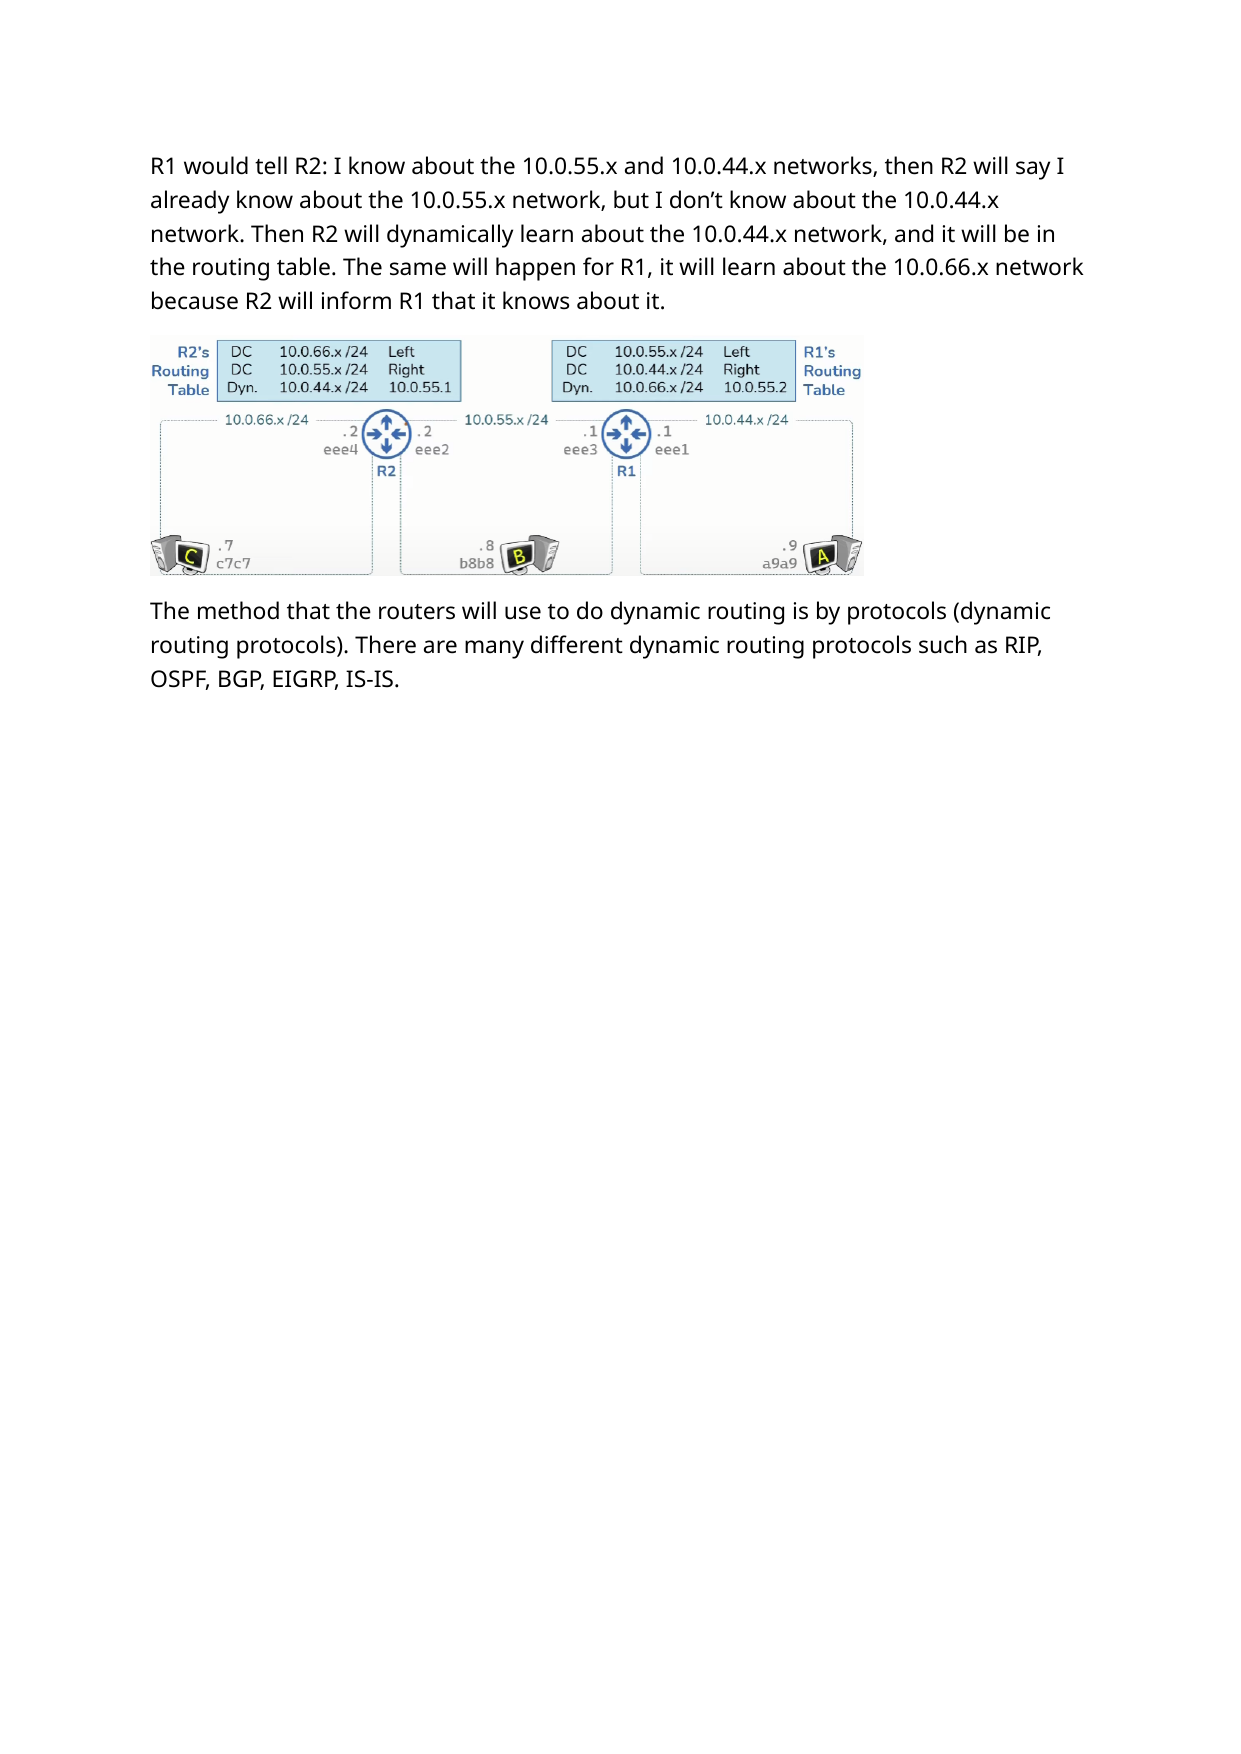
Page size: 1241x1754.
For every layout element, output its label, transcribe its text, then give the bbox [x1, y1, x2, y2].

text The method that the routers will use to do dynamic routing is by protocols (dynamic routing protocols). There are many different dynamic routing protocols such as RIP, OSPF, BGP, EIGRP, IS-IS. [150, 595, 1090, 694]
text R1 would tell R2: I know about the 10.0.55.x and 10.0.44.x networks, then R2 will say I already know about the 10.0.55.x network, but I don’t know about the 10.0.44.x network. Then R2 will dynamically learn about the 10.0.44.x network, and it will be in the routing table. The same will happen for R1, it will learn about the 10.0.66.x network because R2 will inform R1 that it knows about it. [150, 150, 1090, 316]
picture [150, 335, 864, 576]
